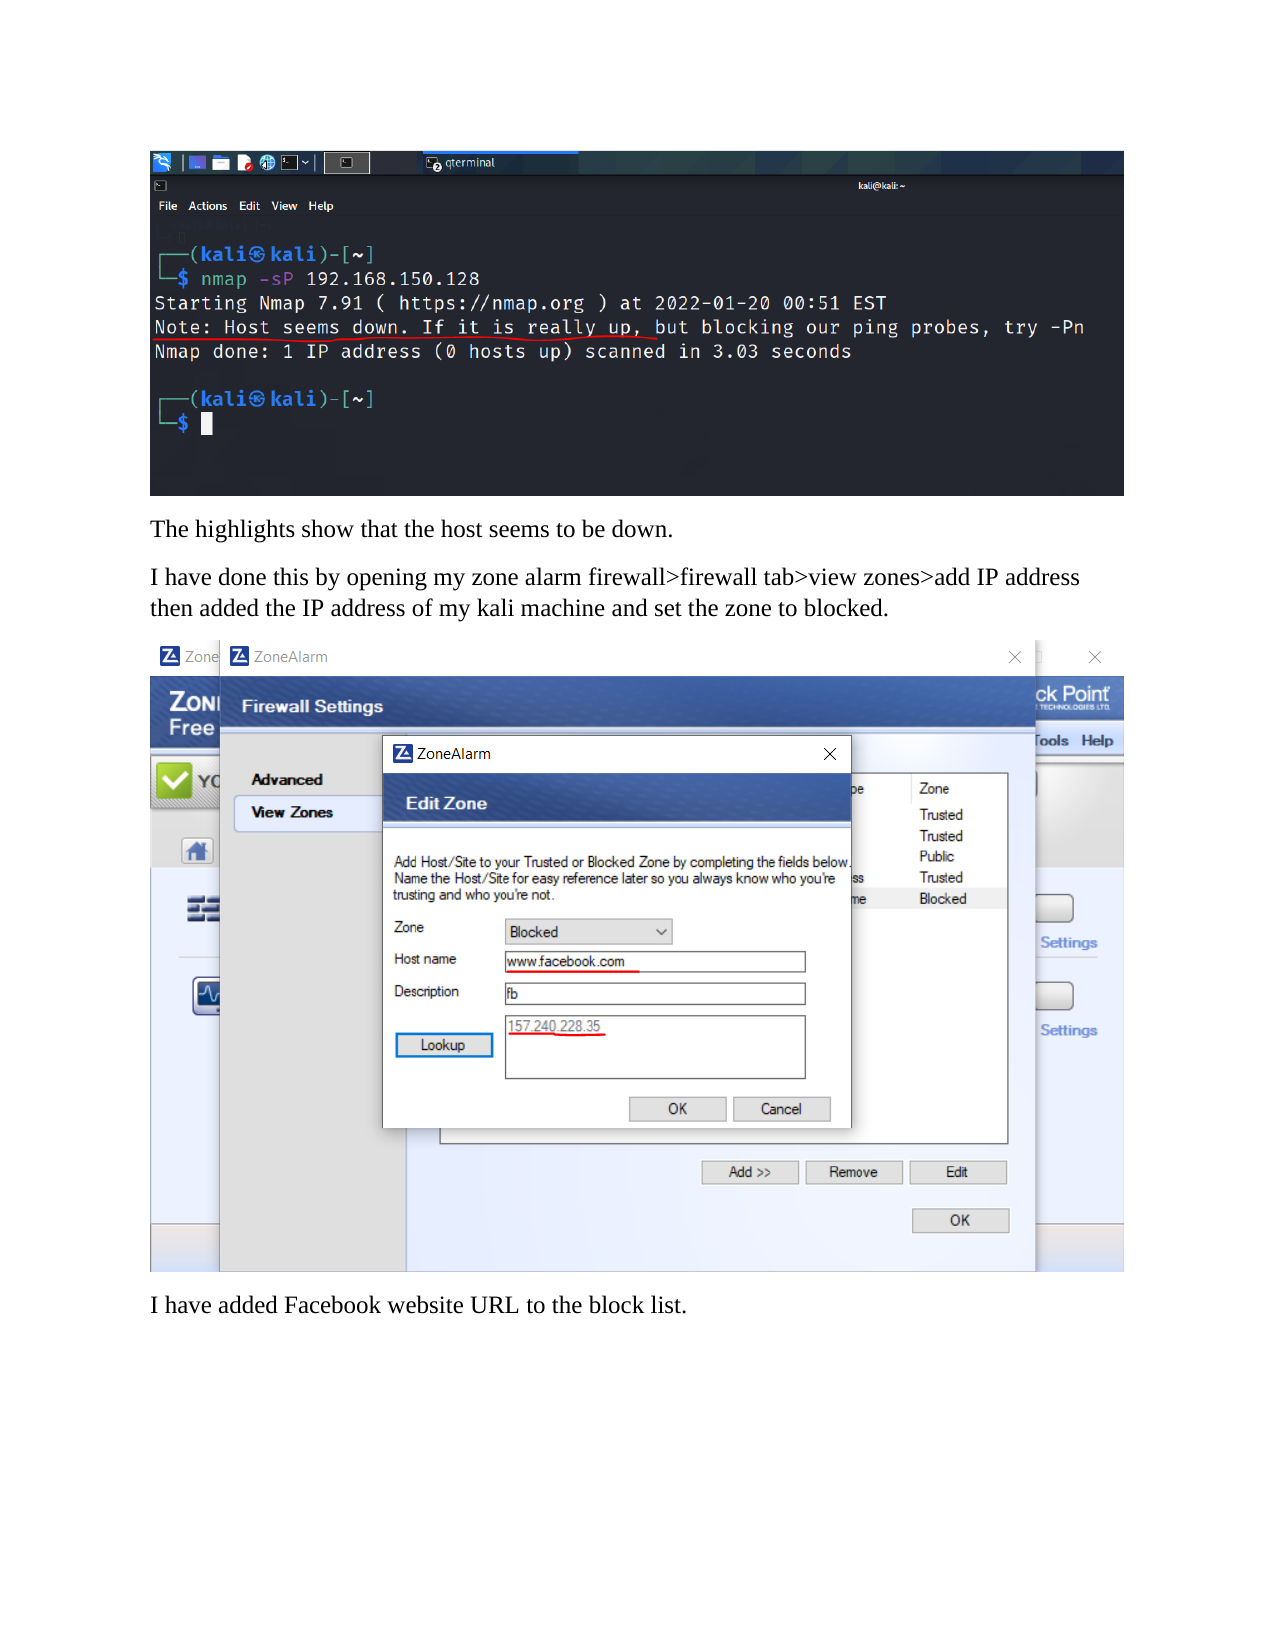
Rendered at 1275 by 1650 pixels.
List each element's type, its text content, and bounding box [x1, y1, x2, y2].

text I have added Facebook website URL to the block list. [150, 1290, 1125, 1319]
text I have done this by opening my zone alarm firewall>firewall tab>view zones>add IP address then added the IP address of my kali machine and set the zone to blocked. [150, 562, 1125, 621]
picture [150, 640, 1124, 1272]
picture [150, 150, 1124, 496]
text The highlights show that the host seems to be down. [150, 514, 1125, 543]
